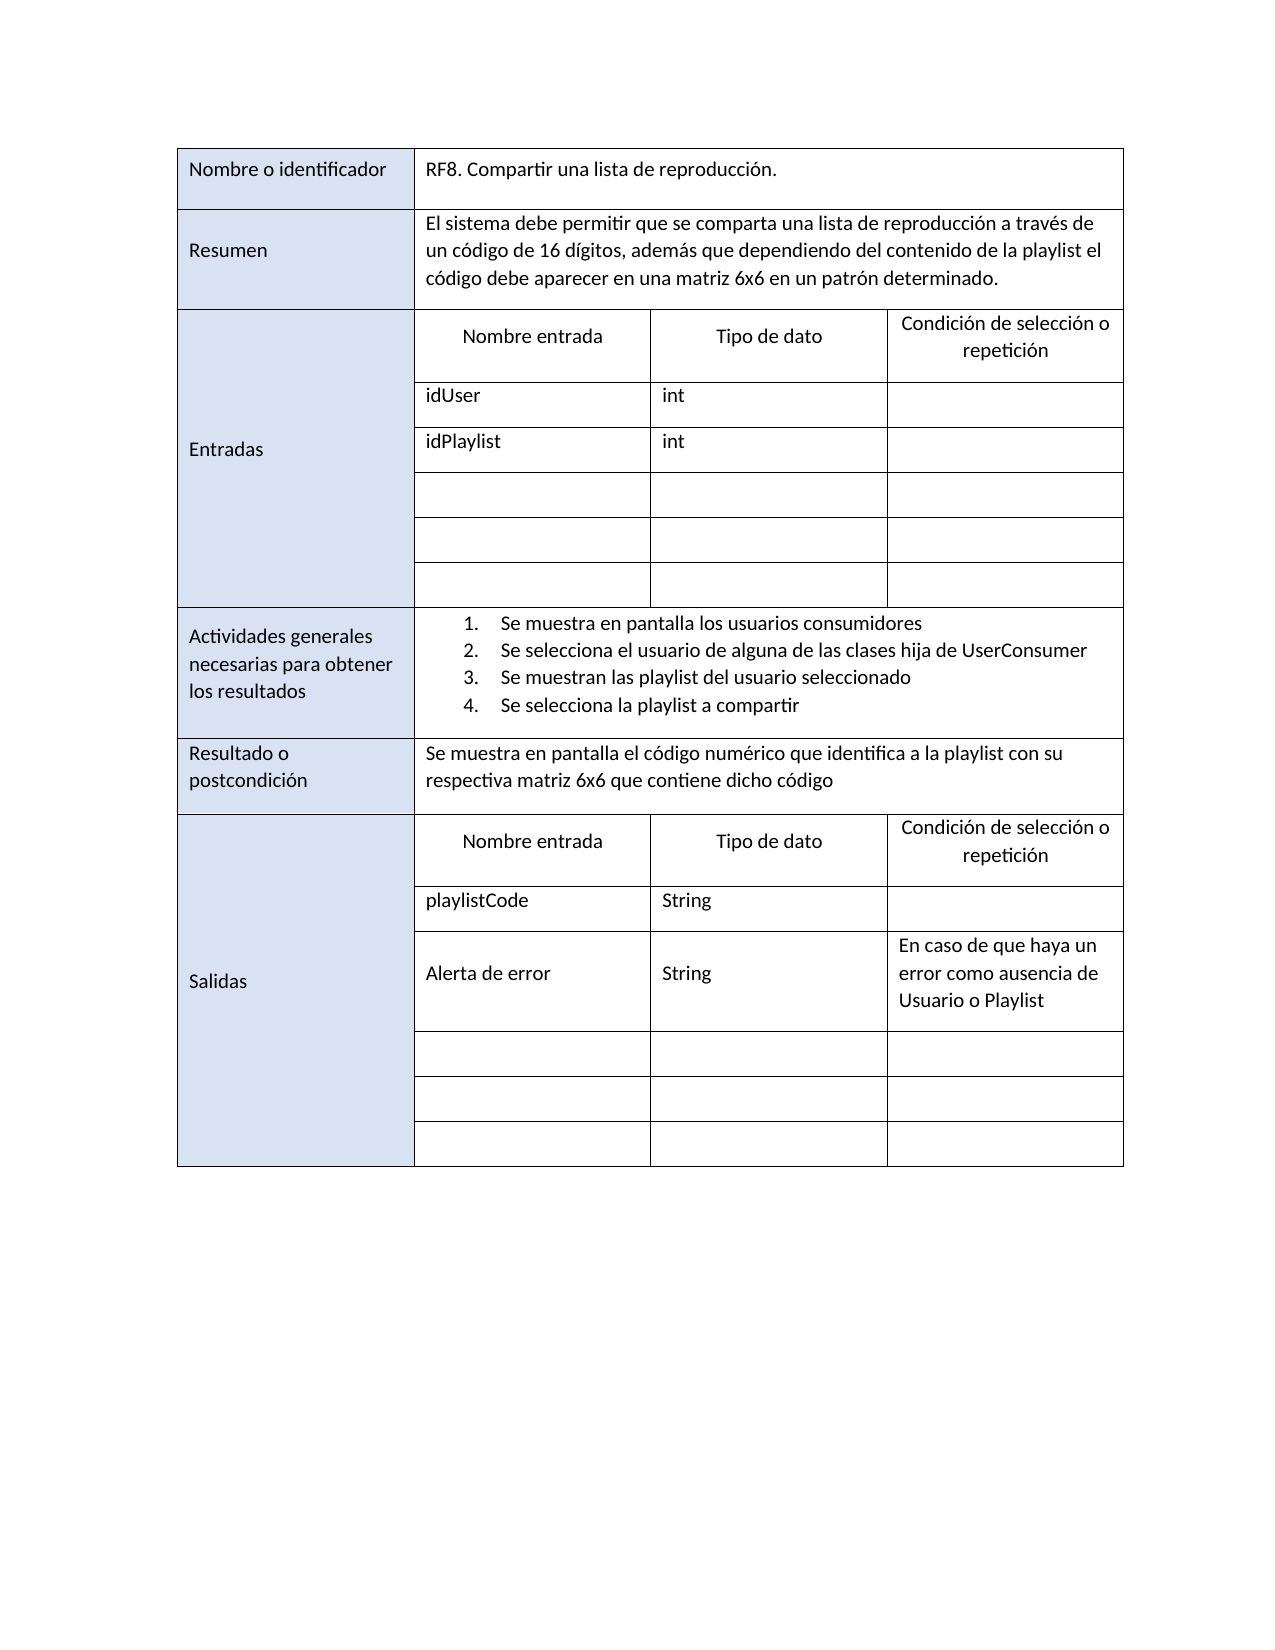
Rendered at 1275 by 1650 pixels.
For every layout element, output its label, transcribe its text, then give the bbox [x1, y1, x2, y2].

table_cell En caso de que haya un error como ausencia de Usuario o Playlist [888, 932, 1123, 1031]
table_cell [651, 1077, 887, 1121]
table_cell Se muestra en pantalla los usuarios consumidores Se selecciona el usuario de alguna de las clases hija de UserConsumer Se muestran las playlist del usuario seleccionado Se selecciona la playlist a compartir [415, 608, 1123, 738]
table_cell int [651, 383, 887, 427]
table_cell String [651, 887, 887, 931]
table_cell Alerta de error [415, 932, 650, 1031]
table_cell [415, 518, 650, 562]
table_cell [415, 1122, 650, 1166]
table_cell String [651, 932, 887, 1031]
table_cell [415, 473, 650, 517]
table_cell idPlaylist [415, 428, 650, 472]
table_cell [651, 473, 887, 517]
table_cell Condición de selección o repetición [888, 815, 1123, 886]
table_cell [888, 887, 1123, 931]
table_cell Condición de selección o repetición [888, 310, 1123, 382]
table_cell int [651, 428, 887, 472]
table_cell [415, 563, 650, 607]
table_cell idUser [415, 383, 650, 427]
table_cell [888, 473, 1123, 517]
table_cell Nombre entrada [415, 815, 650, 886]
table_cell Nombre entrada [415, 310, 650, 382]
table_cell Entradas [178, 310, 414, 607]
table_cell Tipo de dato [651, 310, 887, 382]
table_header RF8. Compartir una lista de reproducción. [415, 149, 1123, 209]
table_cell [888, 383, 1123, 427]
table_cell [888, 1077, 1123, 1121]
table_cell [415, 1077, 650, 1121]
table_cell [651, 563, 887, 607]
table_cell [651, 518, 887, 562]
table_cell Tipo de dato [651, 815, 887, 886]
table_cell [651, 1122, 887, 1166]
table_cell El sistema debe permitir que se comparta una lista de reproducción a través de un código de 16 dígitos, además que dependiendo del contenido de la playlist el código debe aparecer en una matriz 6x6 en un patrón determinado. [415, 210, 1123, 309]
table_cell [651, 1032, 887, 1076]
table_cell [888, 1122, 1123, 1166]
table_cell [415, 1032, 650, 1076]
table_cell Resumen [178, 210, 414, 309]
table_header Nombre o identificador [178, 149, 414, 209]
table_cell Se muestra en pantalla el código numérico que identifica a la playlist con su respectiva matriz 6x6 que contiene dicho código [415, 739, 1123, 813]
table_cell [888, 1032, 1123, 1076]
table_cell Actividades generales necesarias para obtener los resultados [178, 608, 414, 738]
table_cell [888, 428, 1123, 472]
table_cell playlistCode [415, 887, 650, 931]
table_cell Resultado o postcondición [178, 739, 414, 813]
table_cell [888, 518, 1123, 562]
table_cell Salidas [178, 815, 414, 1166]
table_cell [888, 563, 1123, 607]
